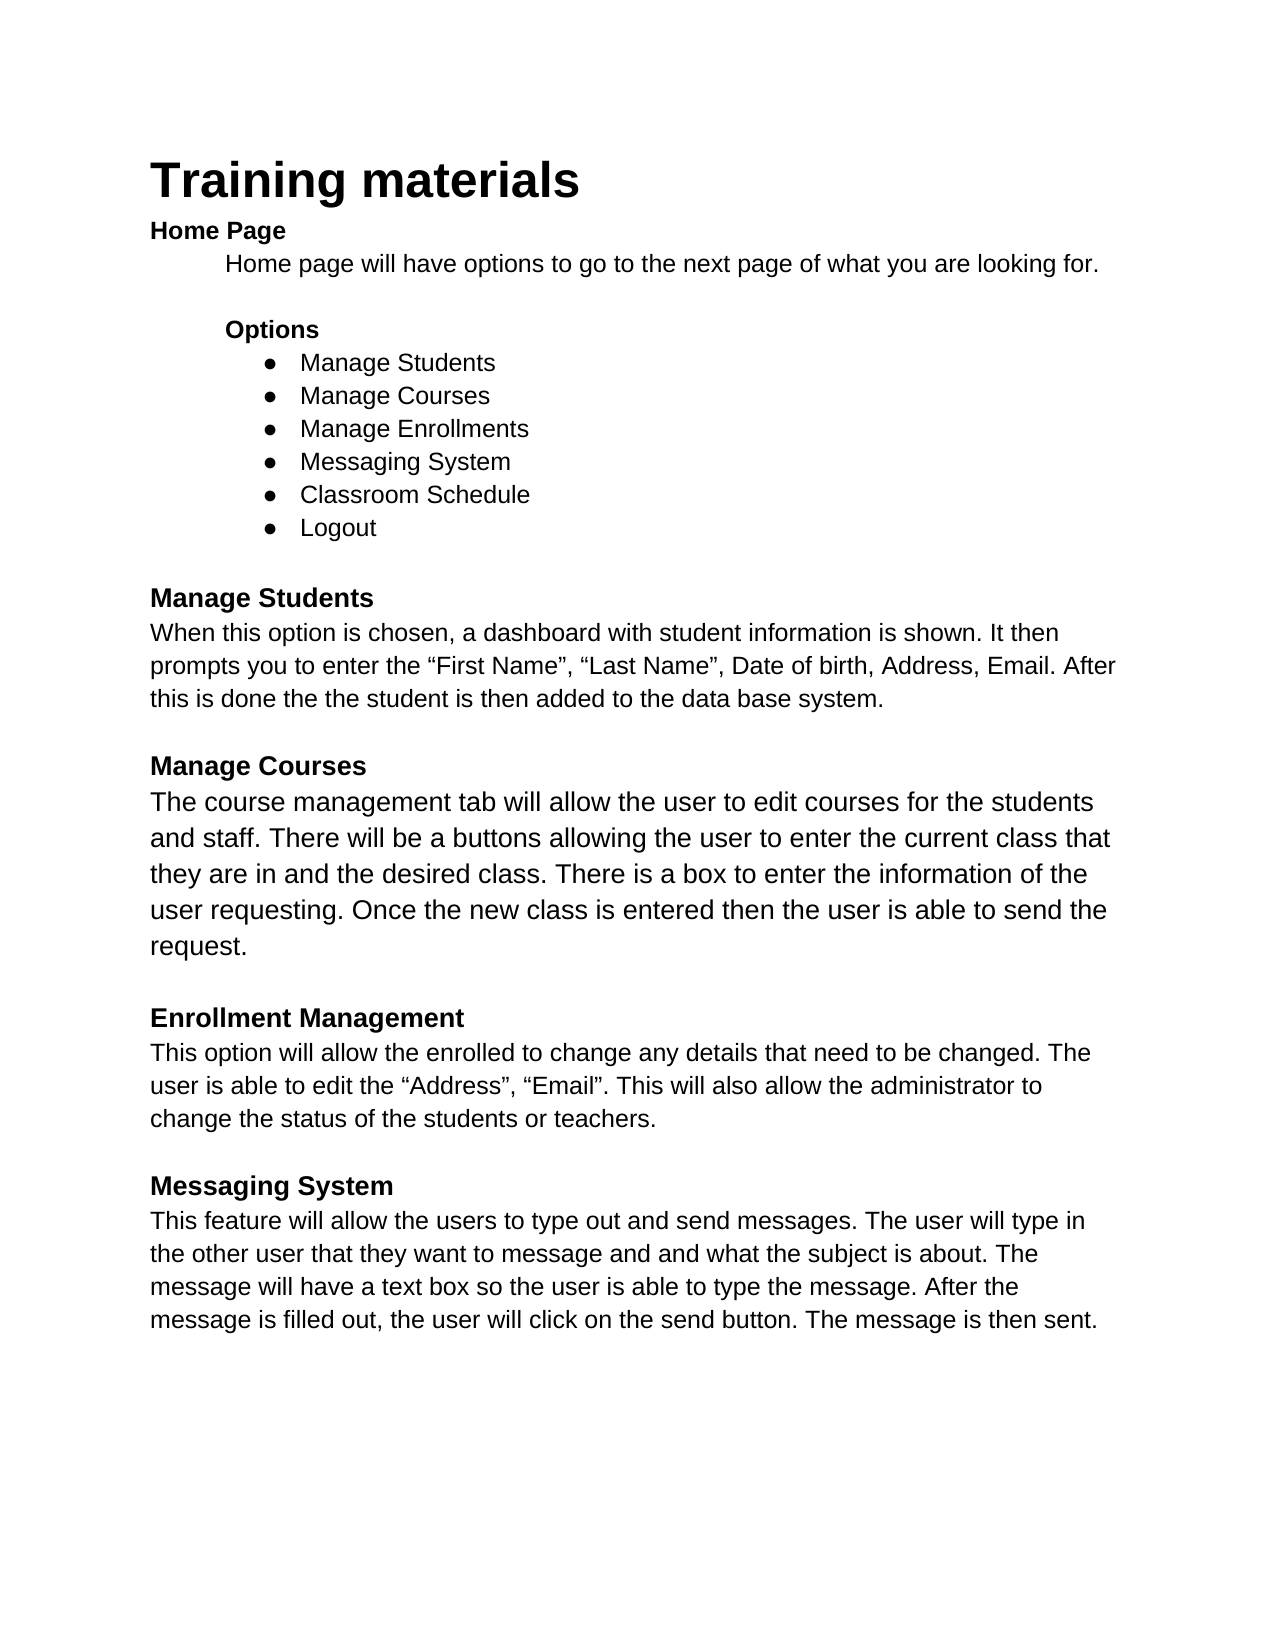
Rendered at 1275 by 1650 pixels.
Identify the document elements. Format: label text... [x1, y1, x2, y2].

text This feature will allow the users to type out and send messages. The user will type in the other user that they want to message and and what the subject is about. The message will have a text box so the user is able to type the message. After the message is filled out, the user will click on the send button. The message is then sent. [150, 1206, 1125, 1333]
text Home page will have options to go to the next page of what you are looking for. [225, 249, 1125, 278]
list Manage Enrollments [262, 414, 1125, 443]
text Manage Students [150, 582, 1125, 613]
text Enrollment Management [150, 1002, 1125, 1033]
text The course management tab will allow the user to edit courses for the students and staff. There will be a buttons allowing the user to enter the current class that they are in and the desired class. There is a box to enter the information of the user requesting. Once the new class is entered then the user is able to send the request. [150, 786, 1125, 961]
list Manage Courses [262, 381, 1125, 410]
list Messaging System [262, 447, 1125, 476]
text Options [225, 315, 1125, 344]
text Manage Courses [150, 750, 1125, 781]
text Home Page [150, 216, 1125, 245]
text Training materials [150, 150, 1125, 207]
text Messaging System [150, 1170, 1125, 1201]
text When this option is chosen, a dashboard with student information is shown. It then prompts you to enter the “First Name”, “Last Name”, Date of birth, Address, Email. After this is done the the student is then added to the data base system. [150, 618, 1125, 713]
list Manage Students [262, 348, 1125, 377]
list Logout [262, 513, 1125, 542]
text This option will allow the enrolled to change any details that need to be changed. The user is able to edit the “Address”, “Email”. This will also allow the administrator to change the status of the students or teachers. [150, 1038, 1125, 1132]
list Classroom Schedule [262, 480, 1125, 509]
